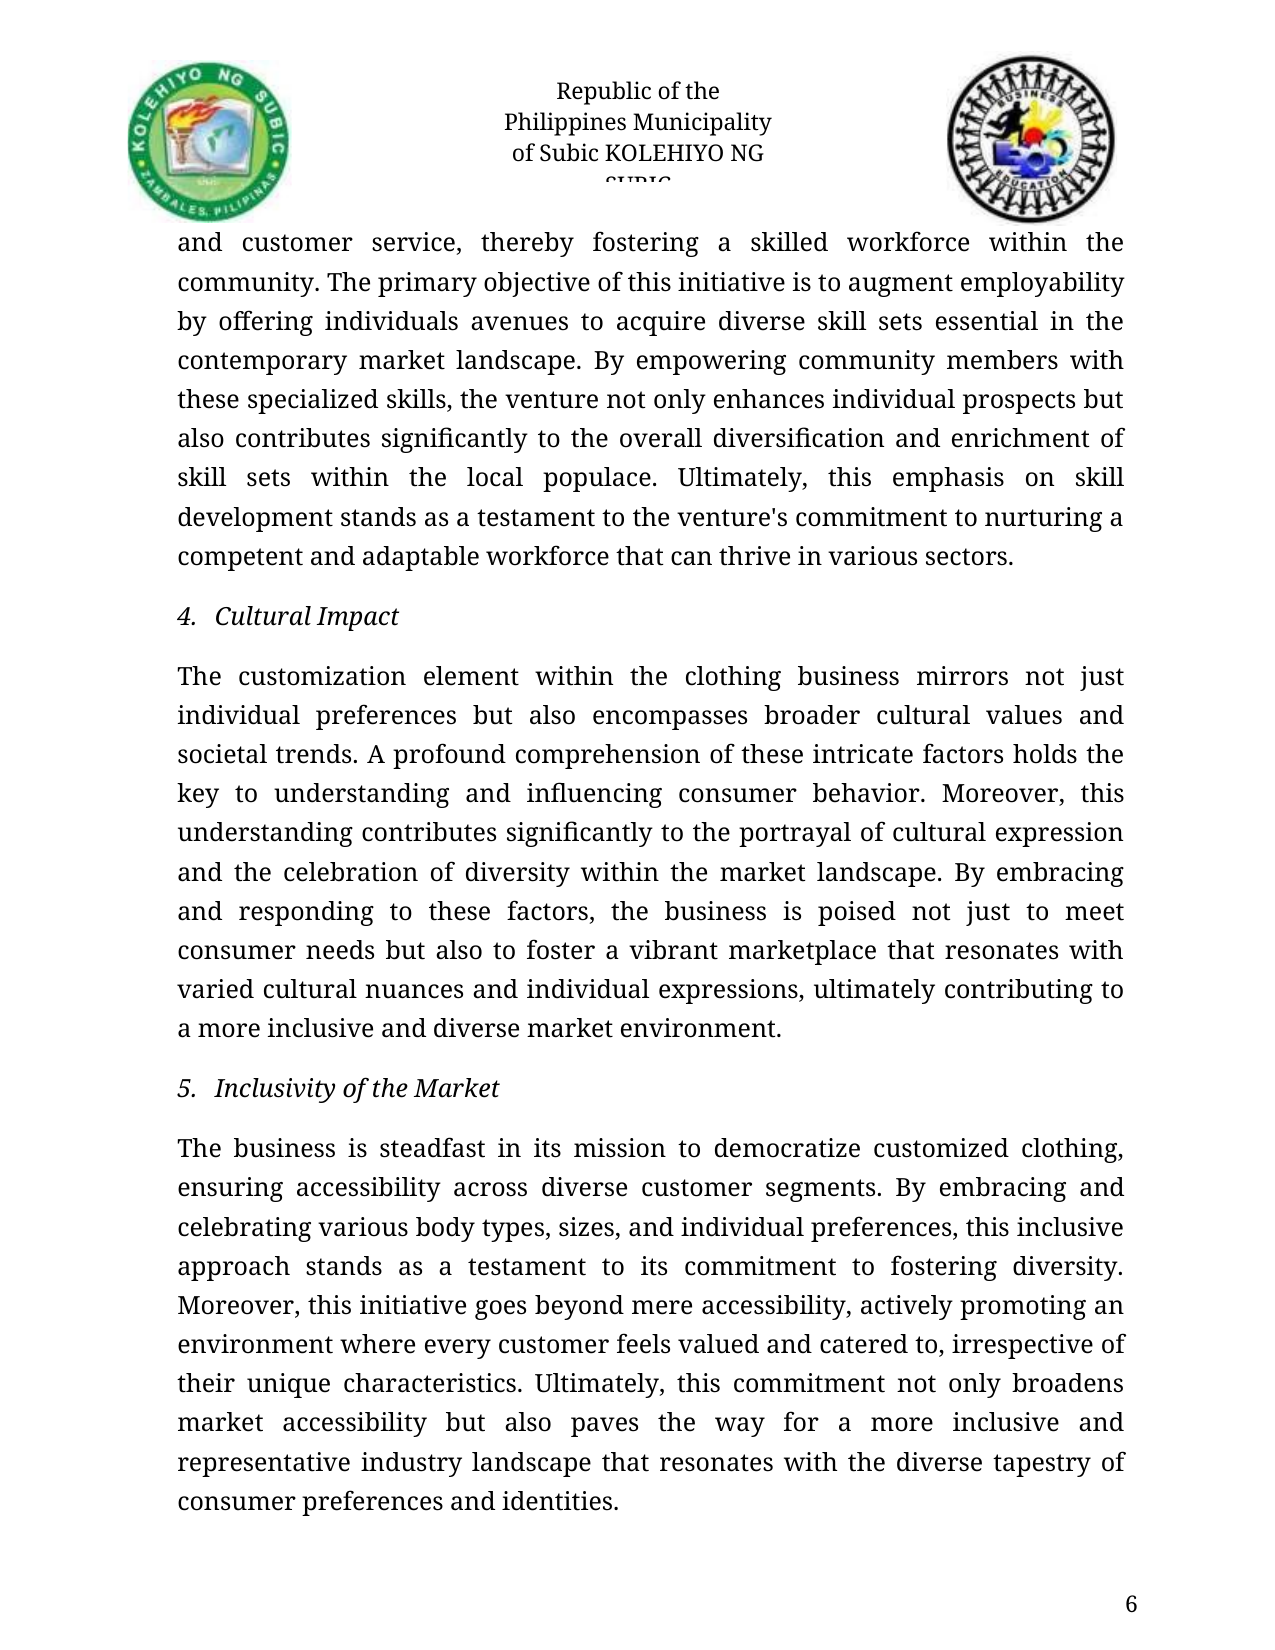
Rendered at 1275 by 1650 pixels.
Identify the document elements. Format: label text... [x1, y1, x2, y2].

text The business is steadfast in its mission to democratize customized clothing, ensuring accessibility across diverse customer segments. By embracing and celebrating various body types, sizes, and individual preferences, this inclusive approach stands as a testament to its commitment to fostering diversity. Moreover, this initiative goes beyond mere accessibility, actively promoting an environment where every customer feels valued and catered to, irrespective of their unique characteristics. Ultimately, this commitment not only broadens market accessibility but also paves the way for a more inclusive and representative industry landscape that resonates with the diverse tapestry of consumer preferences and identities. [177, 1131, 1125, 1517]
text The customization element within the clothing business mirrors not just individual preferences but also encompasses broader cultural values and societal trends. A profound comprehension of these intricate factors holds the key to understanding and influencing consumer behavior. Moreover, this understanding contributes significantly to the portrayal of cultural expression and the celebration of diversity within the market landscape. By embracing and responding to these factors, the business is poised not just to meet consumer needs but also to foster a vibrant marketplace that resonates with varied cultural nuances and individual expressions, ultimately contributing to a more inclusive and diverse market environment. [177, 658, 1125, 1045]
picture [946, 51, 1118, 225]
list Cultural Impact [177, 598, 1125, 632]
list Inclusivity of the Market [177, 1071, 1125, 1105]
picture [127, 60, 292, 223]
